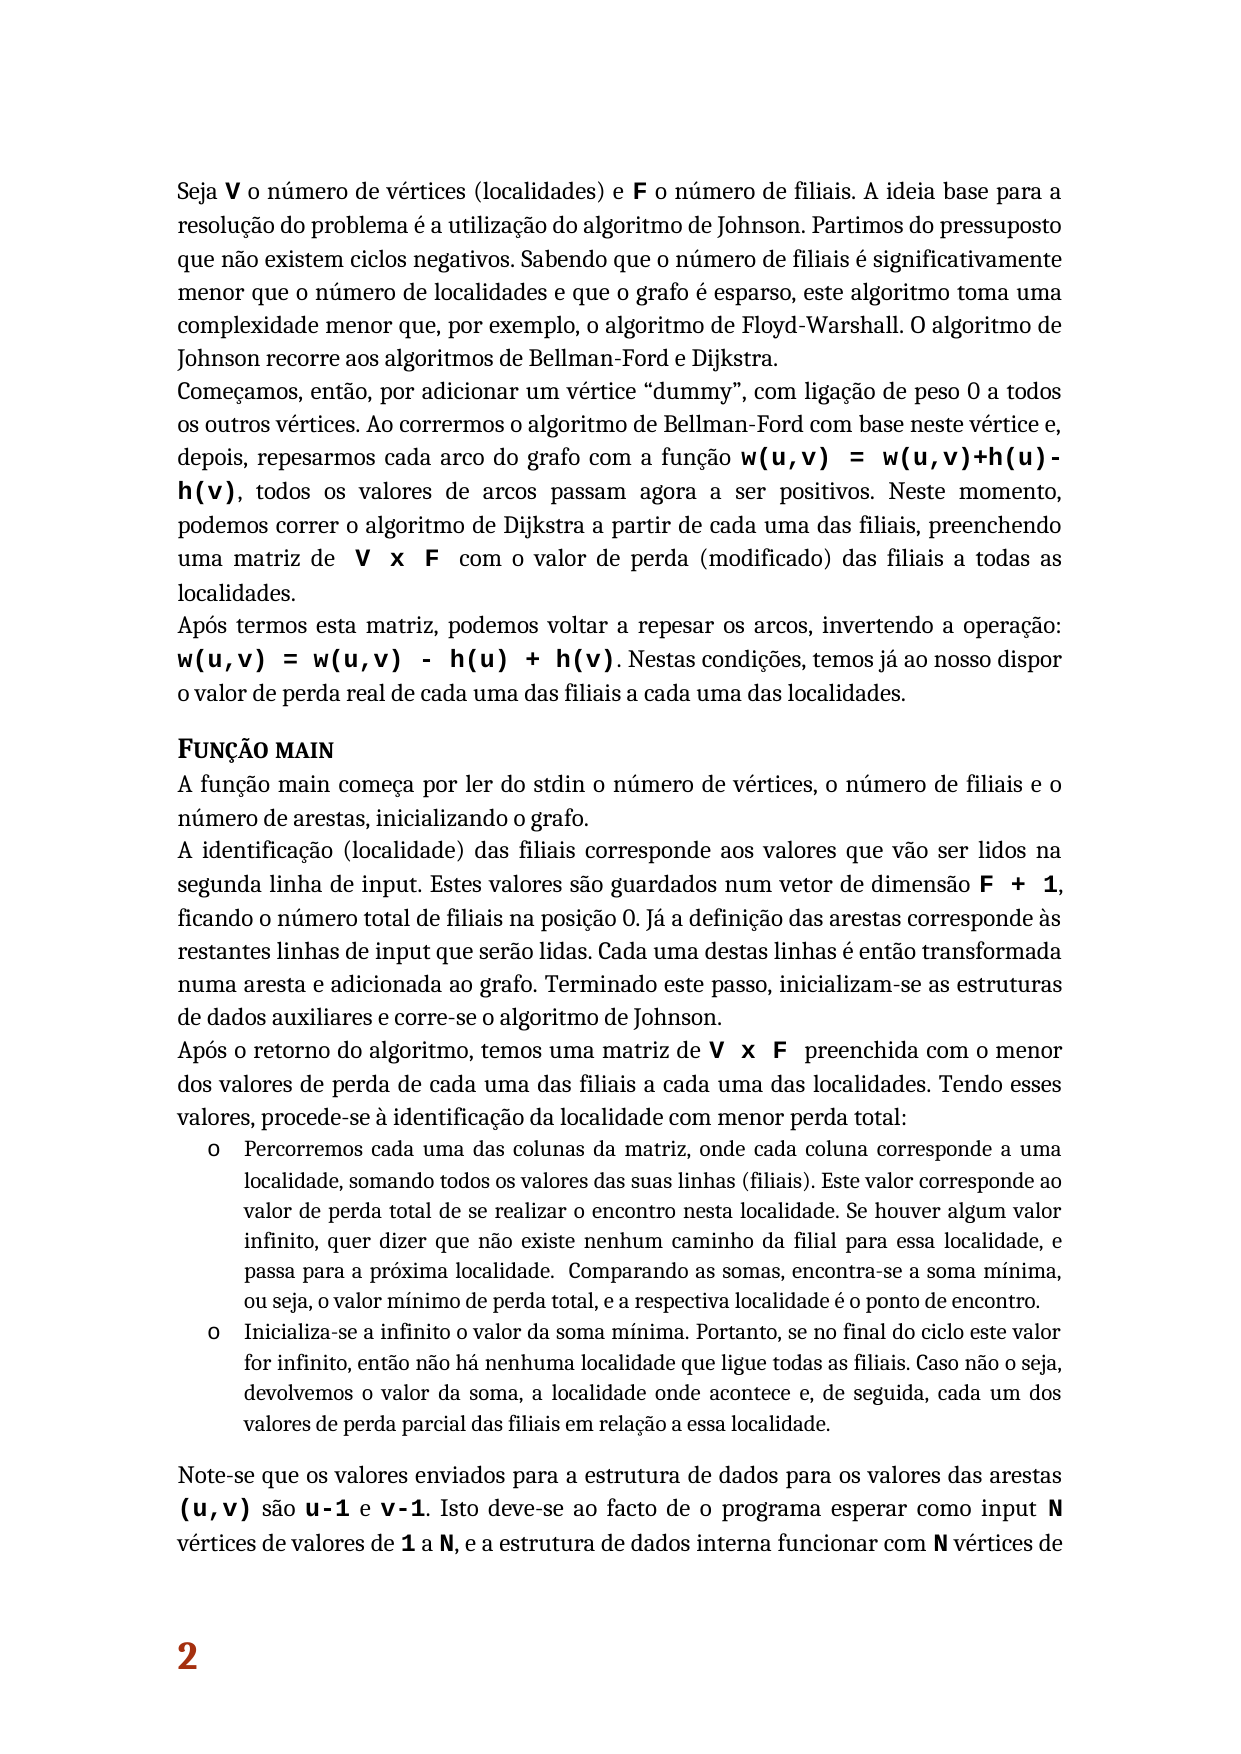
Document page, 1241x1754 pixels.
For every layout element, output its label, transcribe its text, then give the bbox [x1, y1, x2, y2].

text A função main começa por ler do stdin o número de vértices, o número de filiais e o número de arestas, inicializando o grafo. [177, 770, 1063, 832]
text Após o retorno do algoritmo, temos uma matriz de V x F preenchida com o menor dos valores de perda de cada uma das filiais a cada uma das localidades. Tendo esses valores, procede-se à identificação da localidade com menor perda total: [177, 1036, 1063, 1132]
text Seja V o número de vértices (localidades) e F o número de filiais. A ideia base para a resolução do problema é a utilização do algoritmo de Johnson. Partimos do pressuposto que não existem ciclos negativos. Sabendo que o número de filiais é significativamente menor que o número de localidades e que o grafo é esparso, este algoritmo toma uma complexidade menor que, por exemplo, o algoritmo de Floyd-Warshall. O algoritmo de Johnson recorre aos algoritmos de Bellman-Ford e Dijkstra. [177, 177, 1063, 372]
text Começamos, então, por adicionar um vértice “dummy”, com ligação de peso 0 a todos os outros vértices. Ao corrermos o algoritmo de Bellman-Ford com base neste vértice e, depois, repesarmos cada arco do grafo com a função w(u,v) = w(u,v)+h(u)-h(v), todos os valores de arcos passam agora a ser positivos. Neste momento, podemos correr o algoritmo de Dijkstra a partir de cada uma das filiais, preenchendo uma matriz de V x F com o valor de perda (modificado) das filiais a todas as localidades. [177, 377, 1063, 607]
text Após termos esta matriz, podemos voltar a repesar os arcos, invertendo a operação: w(u,v) = w(u,v) - h(u) + h(v). Nestas condições, temos já ao nosso dispor o valor de perda real de cada uma das filiais a cada uma das localidades. [177, 611, 1063, 707]
text A identificação (localidade) das filiais corresponde aos valores que vão ser lidos na segunda linha de input. Estes valores são guardados num vetor de dimensão F + 1, ficando o número total de filiais na posição 0. Já a definição das arestas corresponde às restantes linhas de input que serão lidas. Cada uma destas linhas é então transformada numa aresta e adicionada ao grafo. Terminado este passo, inicializam-se as estruturas de dados auxiliares e corre-se o algoritmo de Johnson. [177, 836, 1063, 1032]
subtitle Função main [177, 733, 1063, 766]
list Percorremos cada uma das colunas da matriz, onde cada coluna corresponde a uma localidade, somando todos os valores das suas linhas (filiais). Este valor corresponde ao valor de perda total de se realizar o encontro nesta localidade. Se houver algum valor infinito, quer dizer que não existe nenhum caminho da filial para essa localidade, e passa para a próxima localidade. Comparando as somas, encontra-se a soma mínima, ou seja, o valor mínimo de perda total, e a respectiva localidade é o ponto de encontro. [207, 1136, 1063, 1315]
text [177, 1461, 1063, 1559]
list Inicializa-se a infinito o valor da soma mínima. Portanto, se no final do ciclo este valor for infinito, então não há nenhuma localidade que ligue todas as filiais. Caso não o seja, devolvemos o valor da soma, a localidade onde acontece e, de seguida, cada um dos valores de perda parcial das filiais em relação a essa localidade. [207, 1318, 1063, 1437]
